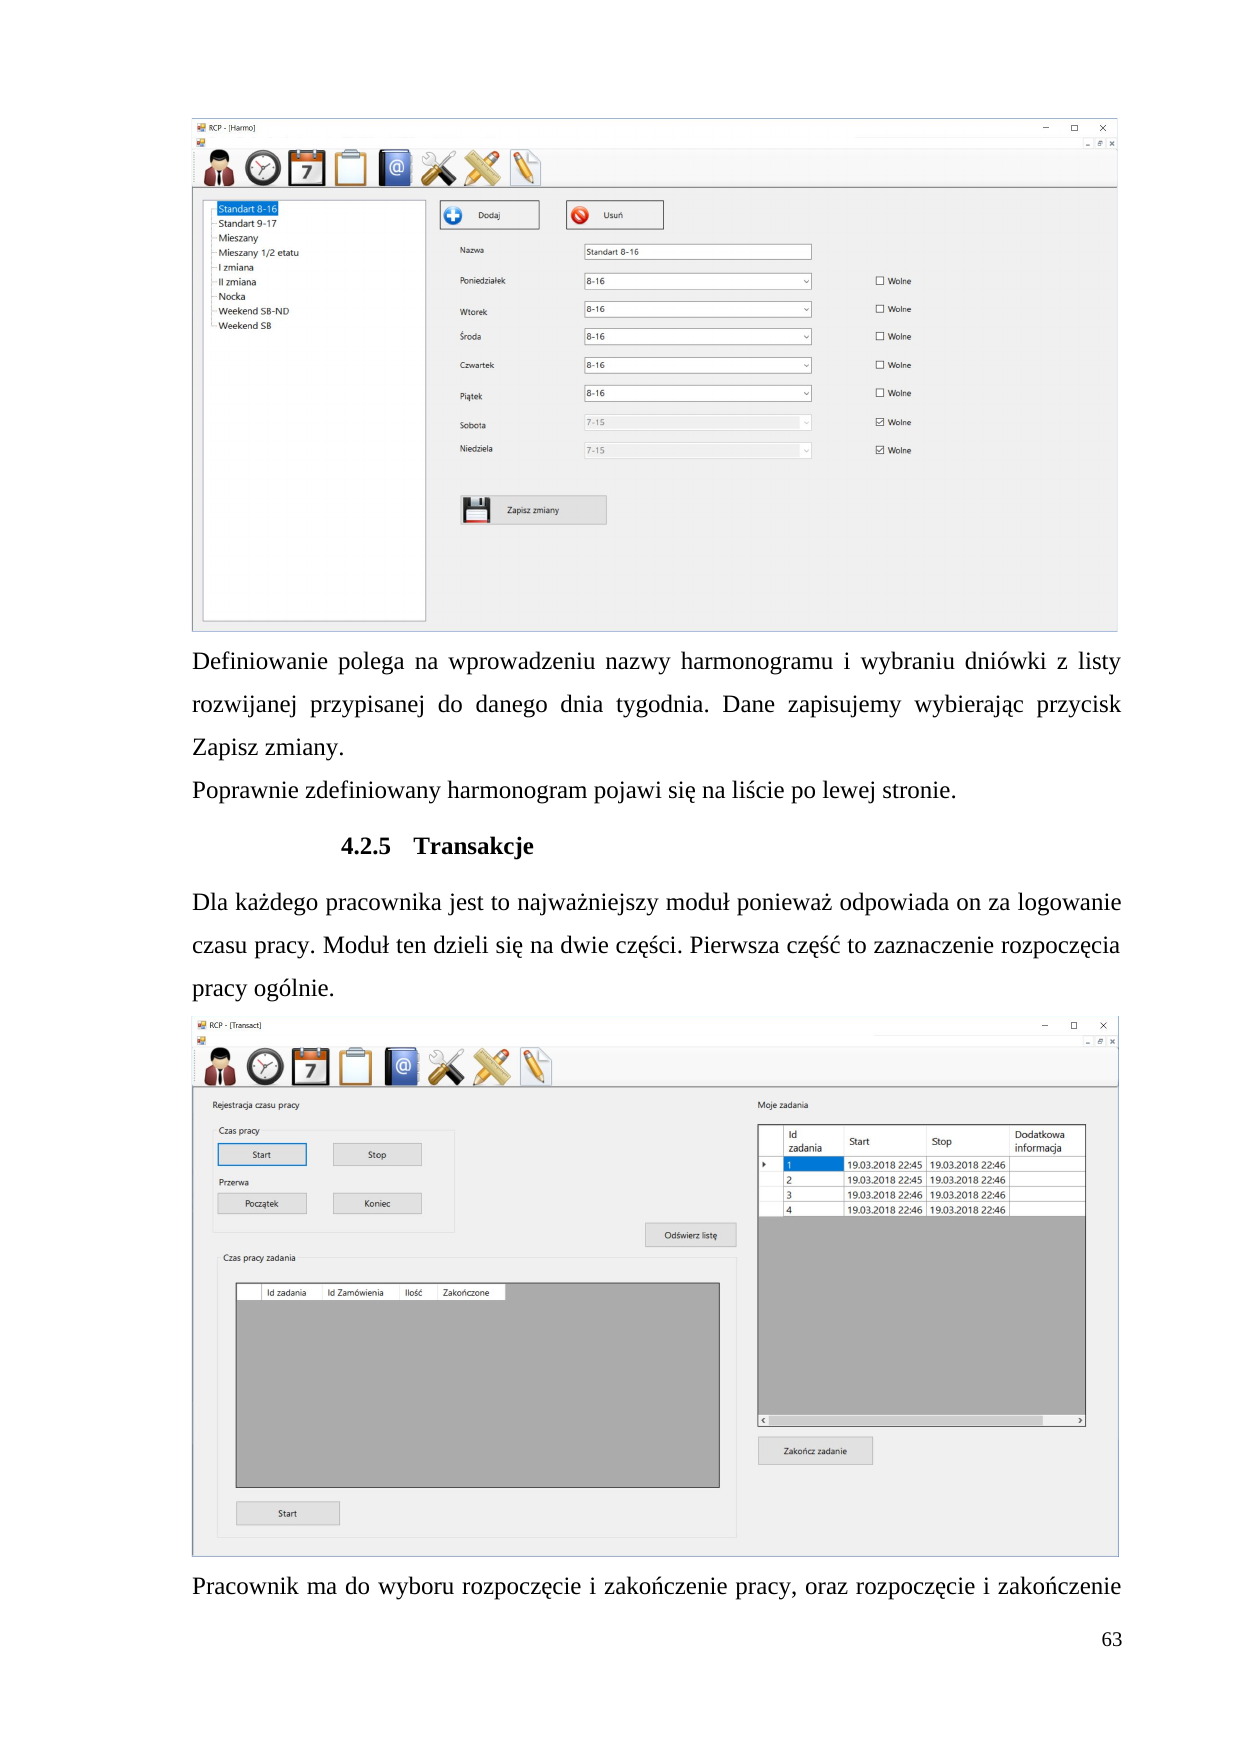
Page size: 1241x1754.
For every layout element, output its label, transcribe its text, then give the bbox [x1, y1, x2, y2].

picture [191, 118, 1118, 632]
text Dla każdego pracownika jest to najważniejszy moduł ponieważ odpowiada on za logowanie czasu pracy. Moduł ten dzieli się na dwie części. Pierwsza część to zaznaczenie rozpoczęcia pracy ogólnie. [192, 887, 1122, 1002]
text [192, 1016, 1122, 1599]
subtitle Transakcje [267, 831, 1122, 860]
picture [191, 1016, 1119, 1557]
text Definiowanie polega na wprowadzeniu nazwy harmonogramu i wybraniu dniówki z listy rozwijanej przypisanej do danego dnia tygodnia. Dane zapisujemy wybierając przycisk Zapisz zmiany. [192, 646, 1122, 761]
text Poprawnie zdefiniowany harmonogram pojawi się na liście po lewej stronie. [192, 775, 1122, 804]
